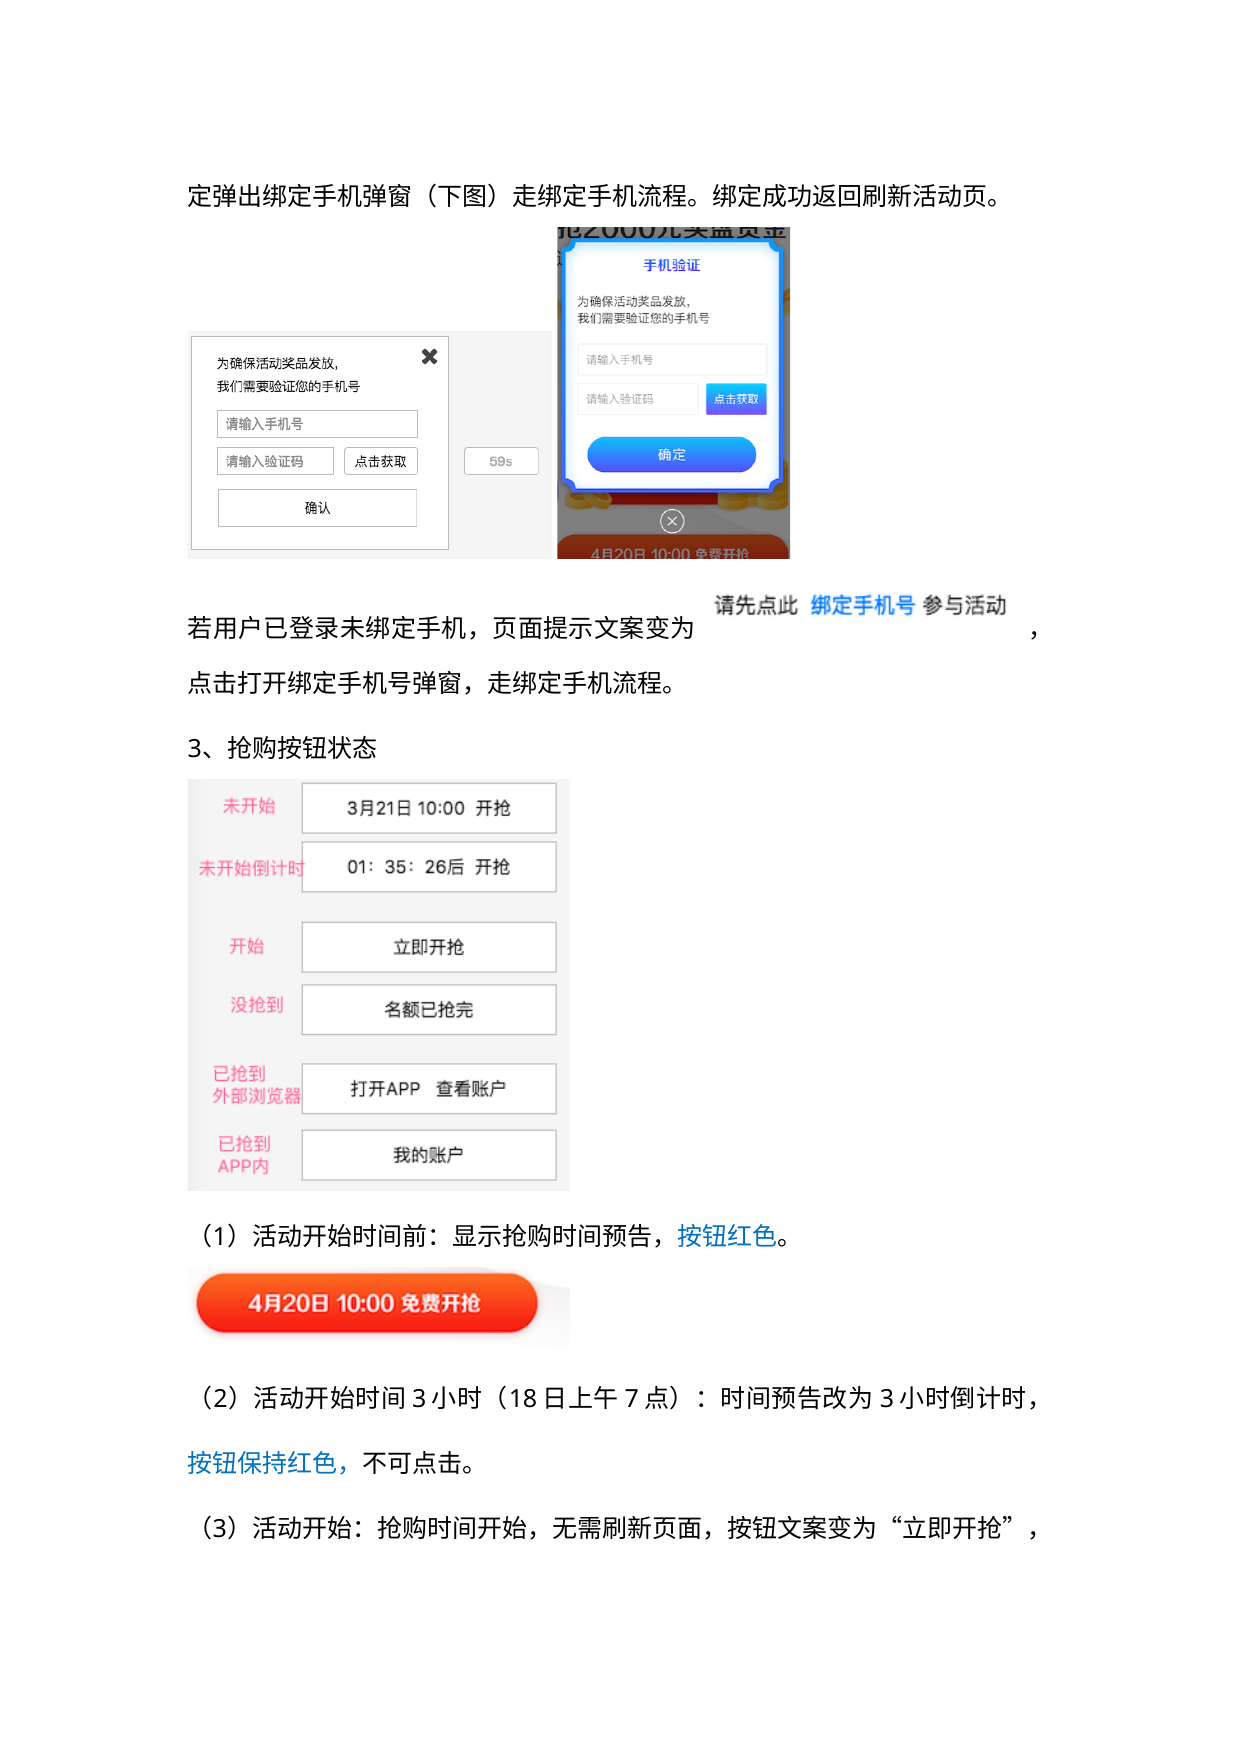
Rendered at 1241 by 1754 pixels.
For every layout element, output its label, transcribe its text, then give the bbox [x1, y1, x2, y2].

text 3、抢购按钮状态 [187, 714, 1053, 779]
text （2）活动开始时间3小时（18日上午7点）：时间预告改为3小时倒计时，按钮保持红色，不可点击。 [187, 1364, 1053, 1494]
text 若用户已登录未绑定手机，页面提示文案变为，点击打开绑定手机号弹窗，走绑定手机流程。 [187, 584, 1053, 714]
picture [696, 584, 1028, 638]
picture [557, 227, 790, 559]
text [187, 1494, 1053, 1559]
picture [187, 1267, 571, 1348]
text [187, 162, 1053, 227]
picture [187, 779, 571, 1191]
picture [187, 331, 552, 559]
text （1）活动开始时间前：显示抢购时间预告，按钮红色。 [187, 1202, 1053, 1267]
